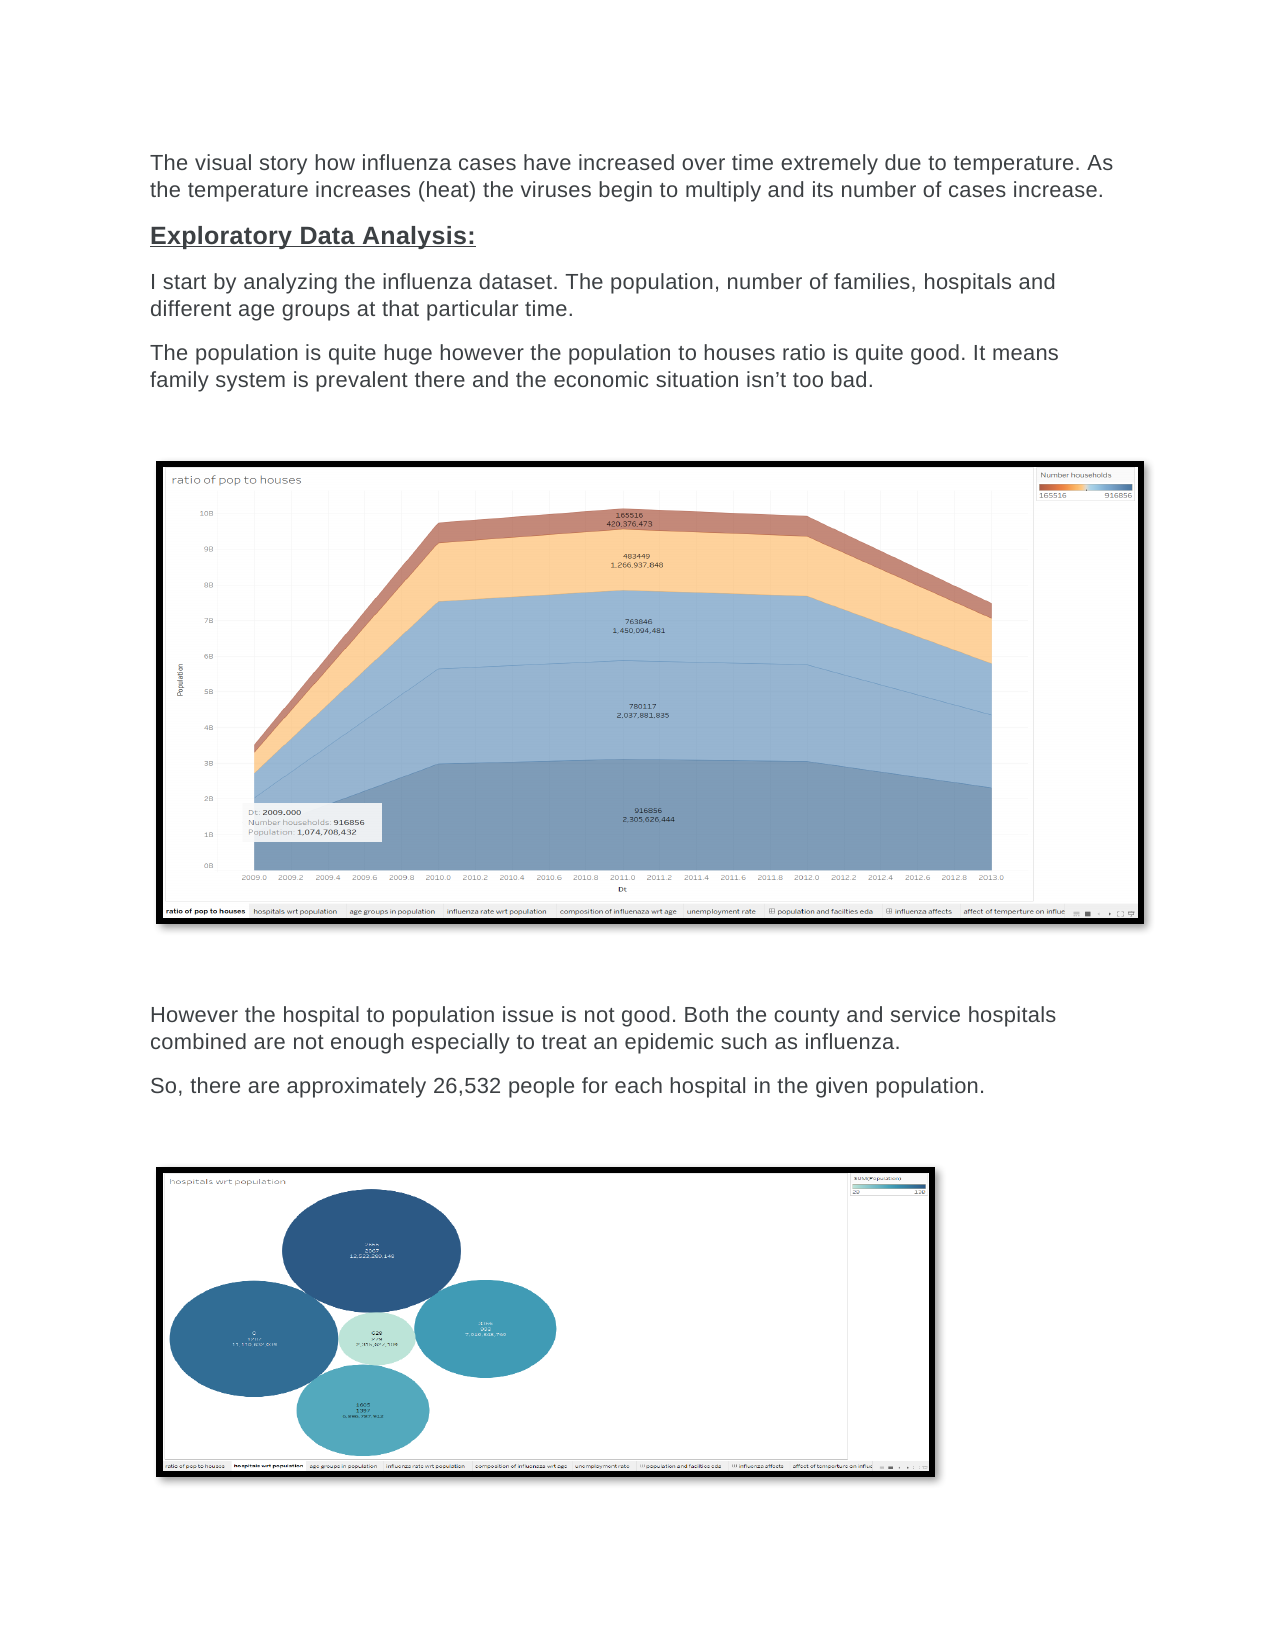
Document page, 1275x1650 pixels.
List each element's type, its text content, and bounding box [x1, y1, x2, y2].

text However the hospital to population issue is not good. Both the county and service hospitals combined are not enough especially to treat an epidemic such as influenza. [150, 1002, 1125, 1054]
text I start by analyzing the influenza dataset. The population, number of families, hospitals and different age groups at that particular time. [150, 269, 1125, 321]
text Exploratory Data Analysis: [150, 221, 1125, 250]
text So, there are approximately 26,532 people for each hospital in the given population. [150, 1073, 1125, 1098]
text The population is quite huge however the population to houses ratio is quite good. It means family system is prevalent there and the economic situation isn’t too bad. [150, 340, 1125, 392]
picture [163, 467, 1138, 918]
picture [163, 1173, 929, 1471]
text The visual story how influenza cases have increased over time extremely due to temperature. As the temperature increases (heat) the viruses begin to multiply and its number of cases increase. [150, 150, 1125, 202]
